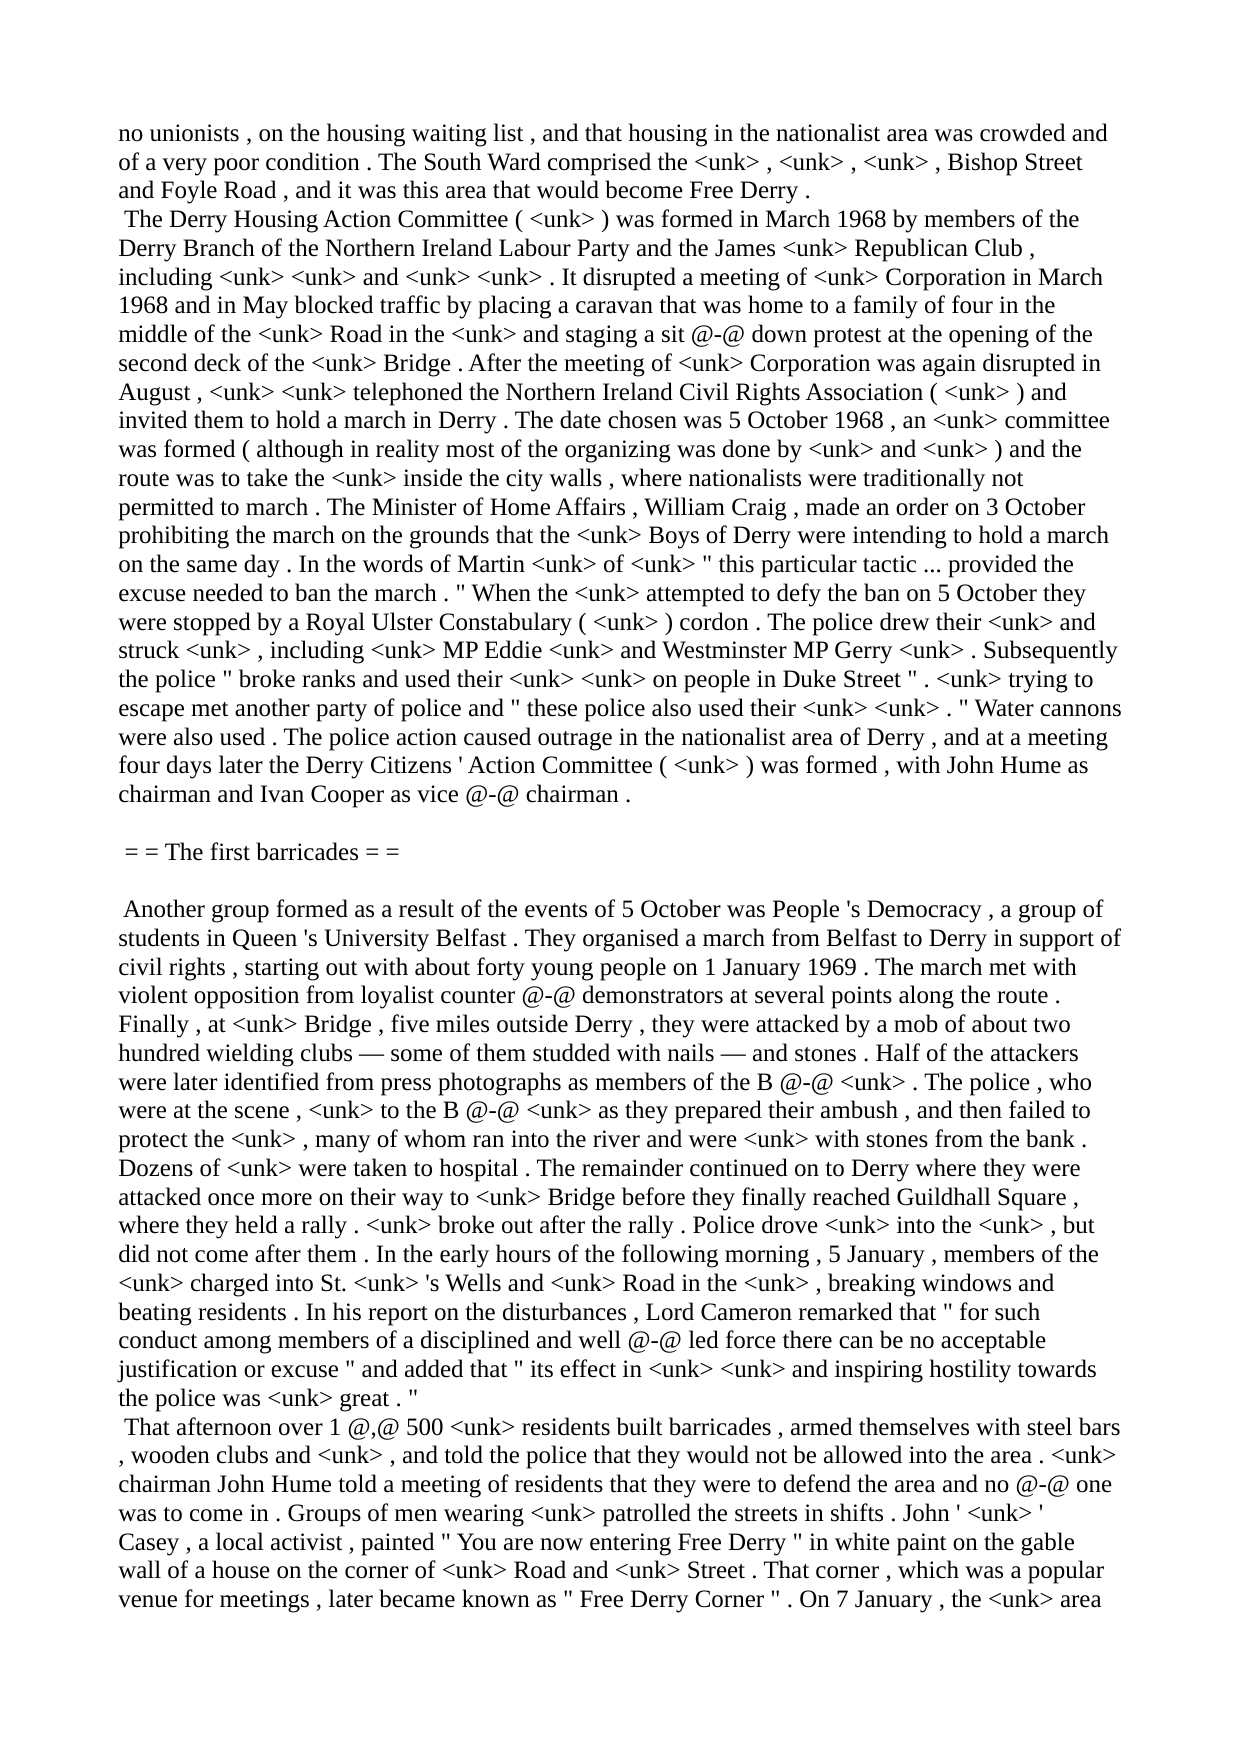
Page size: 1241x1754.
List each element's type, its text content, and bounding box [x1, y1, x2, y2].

text = = The first barricades = = [118, 837, 1122, 866]
text The Derry Housing Action Committee ( <unk> ) was formed in March 1968 by members of the Derry Branch of the Northern Ireland Labour Party and the James <unk> Republican Club , including <unk> <unk> and <unk> <unk> . It disrupted a meeting of <unk> Corporation in March 1968 and in May blocked traffic by placing a caravan that was home to a family of four in the middle of the <unk> Road in the <unk> and staging a sit @-@ down protest at the opening of the second deck of the <unk> Bridge . After the meeting of <unk> Corporation was again disrupted in August , <unk> <unk> telephoned the Northern Ireland Civil Rights Association ( <unk> ) and invited them to hold a march in Derry . The date chosen was 5 October 1968 , an <unk> committee was formed ( although in reality most of the organizing was done by <unk> and <unk> ) and the route was to take the <unk> inside the city walls , where nationalists were traditionally not permitted to march . The Minister of Home Affairs , William Craig , made an order on 3 October prohibiting the march on the grounds that the <unk> Boys of Derry were intending to hold a march on the same day . In the words of Martin <unk> of <unk> " this particular tactic ... provided the excuse needed to ban the march . " When the <unk> attempted to defy the ban on 5 October they were stopped by a Royal Ulster Constabulary ( <unk> ) cordon . The police drew their <unk> and struck <unk> , including <unk> MP Eddie <unk> and Westminster MP Gerry <unk> . Subsequently the police " broke ranks and used their <unk> <unk> on people in Duke Street " . <unk> trying to escape met another party of police and " these police also used their <unk> <unk> . " Water cannons were also used . The police action caused outrage in the nationalist area of Derry , and at a meeting four days later the Derry Citizens ' Action Committee ( <unk> ) was formed , with John Hume as chairman and Ivan Cooper as vice @-@ chairman . [118, 204, 1122, 808]
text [118, 118, 1122, 204]
text Another group formed as a result of the events of 5 October was People 's Democracy , a group of students in Queen 's University Belfast . They organised a march from Belfast to Derry in support of civil rights , starting out with about forty young people on 1 January 1969 . The march met with violent opposition from loyalist counter @-@ demonstrators at several points along the route . Finally , at <unk> Bridge , five miles outside Derry , they were attacked by a mob of about two hundred wielding clubs — some of them studded with nails — and stones . Half of the attackers were later identified from press photographs as members of the B @-@ <unk> . The police , who were at the scene , <unk> to the B @-@ <unk> as they prepared their ambush , and then failed to protect the <unk> , many of whom ran into the river and were <unk> with stones from the bank . Dozens of <unk> were taken to hospital . The remainder continued on to Derry where they were attacked once more on their way to <unk> Bridge before they finally reached Guildhall Square , where they held a rally . <unk> broke out after the rally . Police drove <unk> into the <unk> , but did not come after them . In the early hours of the following morning , 5 January , members of the <unk> charged into St. <unk> 's Wells and <unk> Road in the <unk> , breaking windows and beating residents . In his report on the disturbances , Lord Cameron remarked that " for such conduct among members of a disciplined and well @-@ led force there can be no acceptable justification or excuse " and added that " its effect in <unk> <unk> and inspiring hostility towards the police was <unk> great . " [118, 894, 1122, 1412]
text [118, 1412, 1122, 1613]
